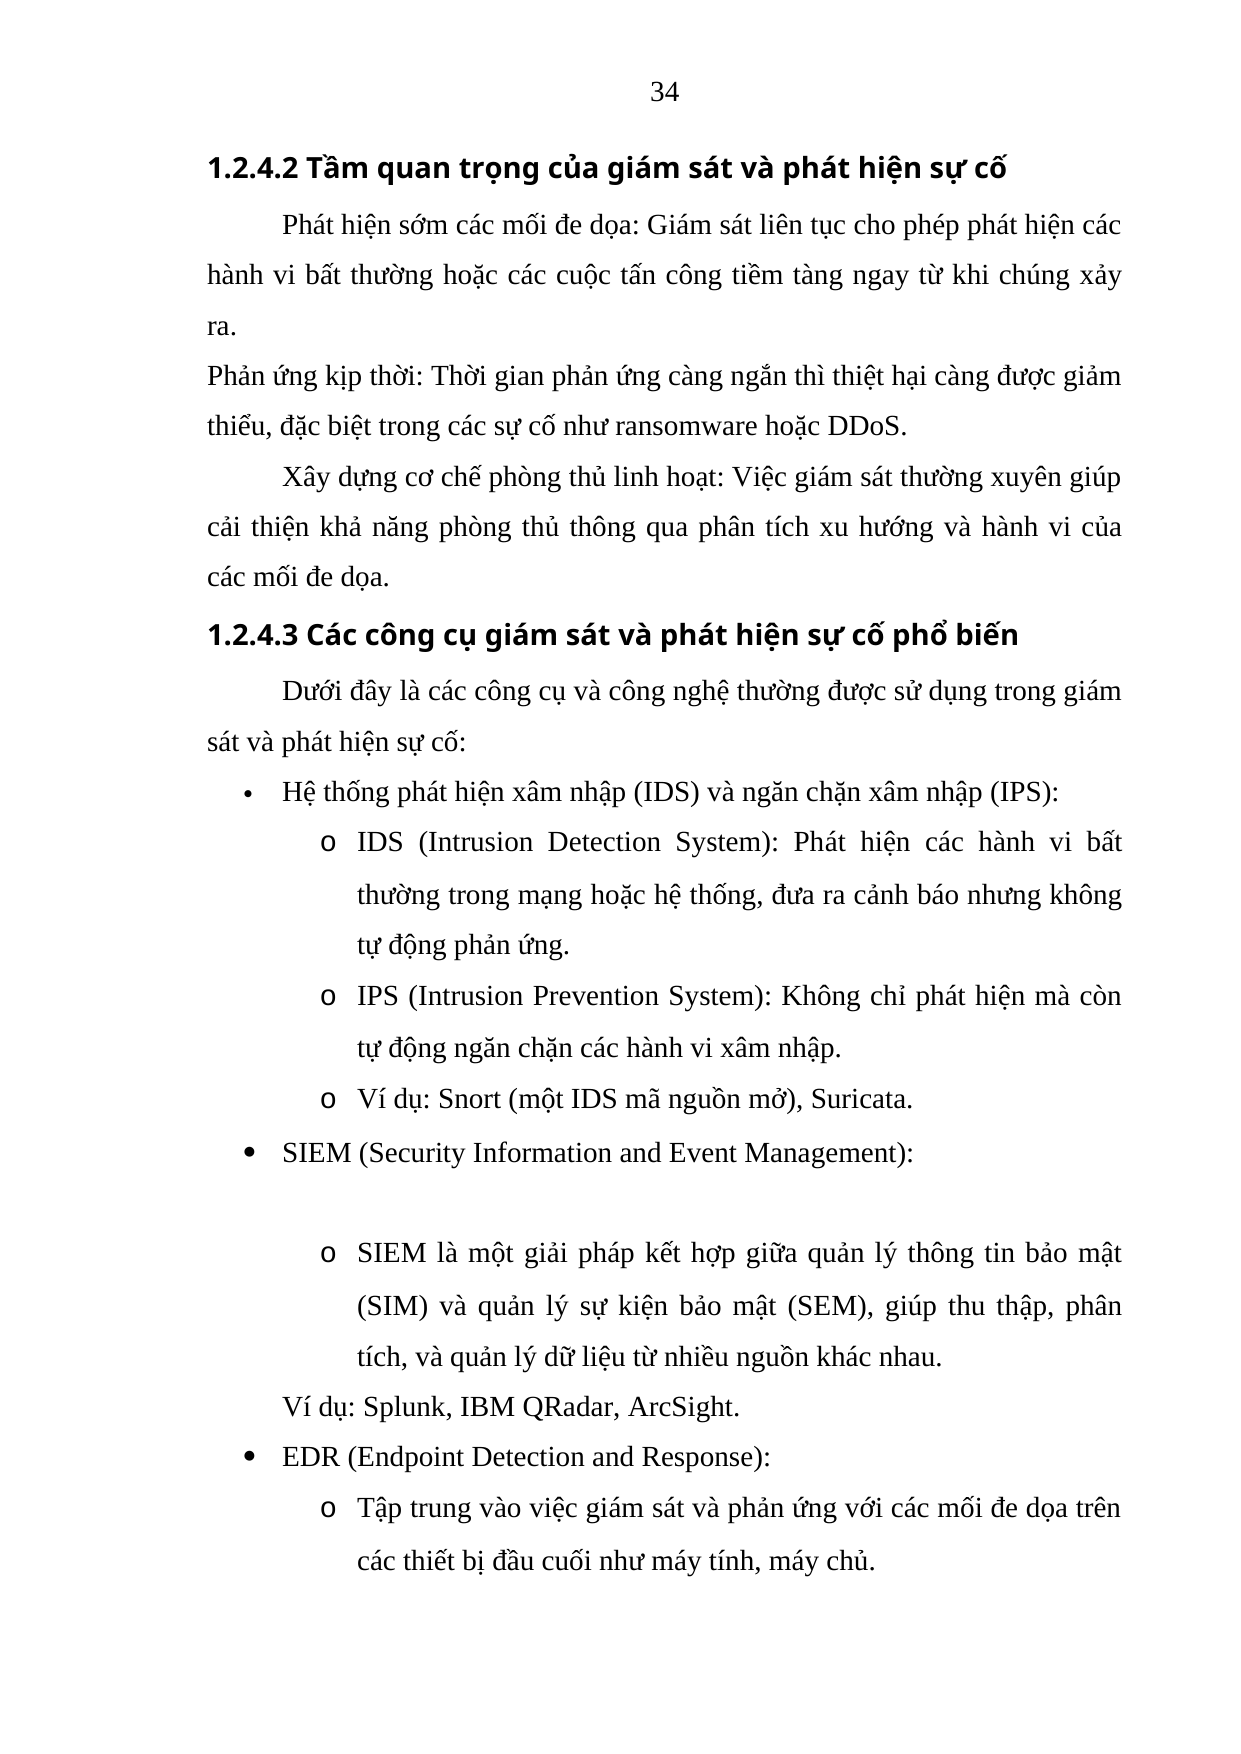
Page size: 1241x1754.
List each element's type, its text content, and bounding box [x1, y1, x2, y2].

list SIEM (Security Information and Event Management): [244, 1135, 1122, 1168]
subtitle 1.2.4.2 Tầm quan trọng của giám sát và phát hiện sự cố [207, 148, 1122, 187]
list IDS (Intrusion Detection System): Phát hiện các hành vi bất thường trong mạng hoặc hệ thống, đưa ra cảnh báo nhưng không tự động phản ứng. [319, 824, 1122, 961]
list SIEM là một giải pháp kết hợp giữa quản lý thông tin bảo mật (SIM) và quản lý sự kiện bảo mật (SEM), giúp thu thập, phân tích, và quản lý dữ liệu từ nhiều nguồn khác nhau. [319, 1236, 1122, 1372]
list Tập trung vào việc giám sát và phản ứng với các mối đe dọa trên các thiết bị đầu cuối như máy tính, máy chủ. [319, 1490, 1122, 1576]
text Ví dụ: Splunk, IBM QRadar, ArcSight. [207, 1389, 1122, 1423]
list IPS (Intrusion Prevention System): Không chỉ phát hiện mà còn tự động ngăn chặn các hành vi xâm nhập. [319, 978, 1122, 1064]
list Ví dụ: Snort (một IDS mã nguồn mở), Suricata. [319, 1081, 1122, 1117]
text Dưới đây là các công cụ và công nghệ thường được sử dụng trong giám sát và phát hiện sự cố: [207, 673, 1122, 757]
text Phản ứng kịp thời: Thời gian phản ứng càng ngắn thì thiệt hại càng được giảm thiểu, đặc biệt trong các sự cố như ransomware hoặc DDoS. [207, 358, 1122, 442]
list EDR (Endpoint Detection and Response): [244, 1439, 1122, 1473]
text Phát hiện sớm các mối đe dọa: Giám sát liên tục cho phép phát hiện các hành vi bất thường hoặc các cuộc tấn công tiềm tàng ngay từ khi chúng xảy ra. [207, 207, 1122, 341]
text Xây dựng cơ chế phòng thủ linh hoạt: Việc giám sát thường xuyên giúp cải thiện khả năng phòng thủ thông qua phân tích xu hướng và hành vi của các mối đe dọa. [207, 459, 1122, 593]
subtitle 1.2.4.3 Các công cụ giám sát và phát hiện sự cố phổ biến [207, 614, 1122, 653]
list Hệ thống phát hiện xâm nhập (IDS) và ngăn chặn xâm nhập (IPS): [244, 774, 1122, 807]
